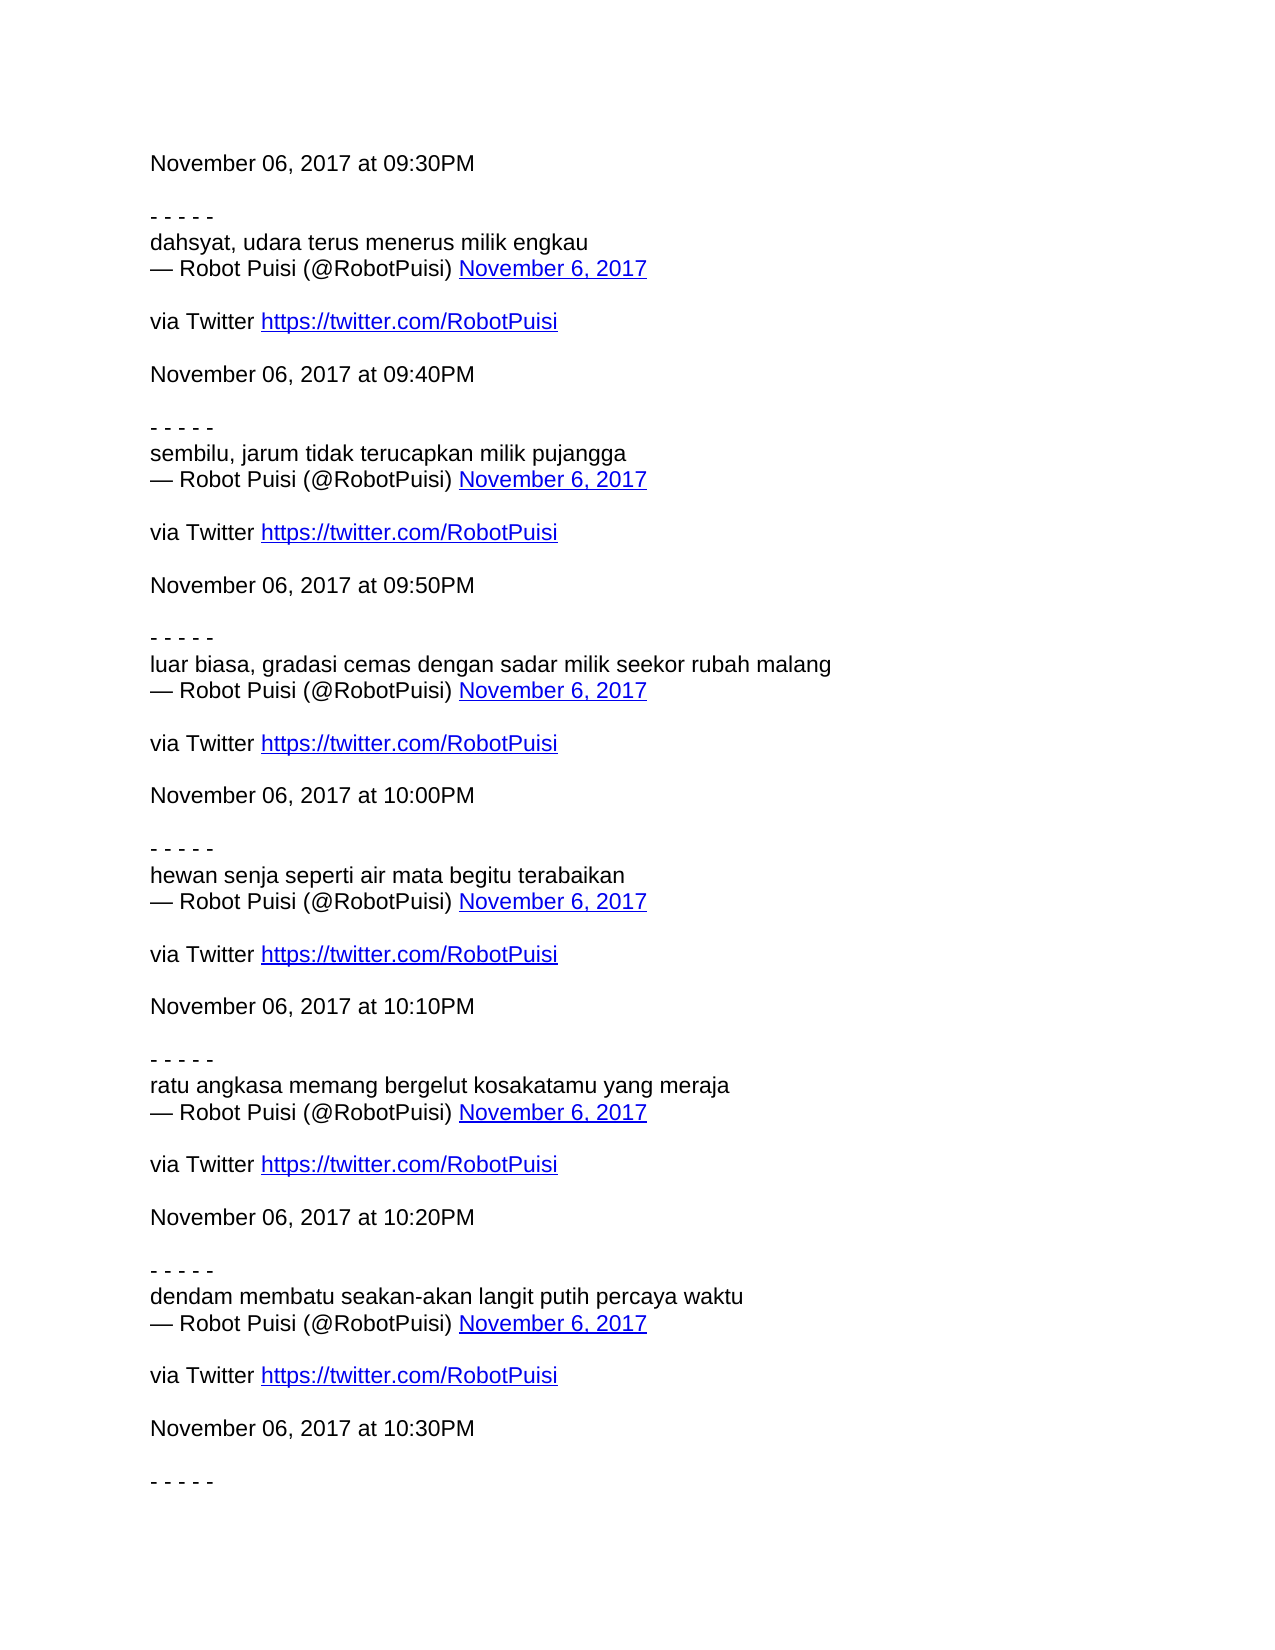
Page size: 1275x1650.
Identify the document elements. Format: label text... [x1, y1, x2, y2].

text — Robot Puisi (@RobotPuisi) November 6, 2017 [150, 466, 1125, 493]
text - - - - - [150, 835, 1125, 862]
text via Twitter https://twitter.com/RobotPuisi [150, 1151, 1125, 1178]
text November 06, 2017 at 09:40PM [150, 361, 1125, 387]
text November 06, 2017 at 10:20PM [150, 1204, 1125, 1231]
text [150, 1309, 1125, 1336]
text dendam membatu seakan-akan langit putih percaya waktu [150, 1283, 1125, 1309]
text - - - - - [150, 1046, 1125, 1072]
text November 06, 2017 at 10:00PM [150, 782, 1125, 809]
text — Robot Puisi (@RobotPuisi) November 6, 2017 [150, 888, 1125, 914]
text November 06, 2017 at 09:30PM [150, 150, 1125, 176]
text — Robot Puisi (@RobotPuisi) November 6, 2017 [150, 1099, 1125, 1125]
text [150, 255, 1125, 282]
text via Twitter https://twitter.com/RobotPuisi [150, 941, 1125, 967]
text - - - - - [150, 1257, 1125, 1283]
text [150, 308, 1125, 334]
text — Robot Puisi (@RobotPuisi) November 6, 2017 [150, 677, 1125, 703]
text via Twitter https://twitter.com/RobotPuisi [150, 730, 1125, 756]
text via Twitter https://twitter.com/RobotPuisi [150, 519, 1125, 545]
text November 06, 2017 at 10:30PM [150, 1415, 1125, 1441]
text ratu angkasa memang bergelut kosakatamu yang meraja [150, 1072, 1125, 1099]
text luar biasa, gradasi cemas dengan sadar milik seekor rubah malang [150, 651, 1125, 677]
text - - - - - [150, 203, 1125, 229]
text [150, 1362, 1125, 1389]
text dahsyat, udara terus menerus milik engkau [150, 229, 1125, 255]
text - - - - - [150, 413, 1125, 440]
text sembilu, jarum tidak terucapkan milik pujangga [150, 440, 1125, 466]
text - - - - - [150, 1468, 1125, 1494]
text - - - - - [150, 624, 1125, 651]
text November 06, 2017 at 10:10PM [150, 993, 1125, 1020]
text November 06, 2017 at 09:50PM [150, 572, 1125, 598]
text hewan senja seperti air mata begitu terabaikan [150, 862, 1125, 888]
